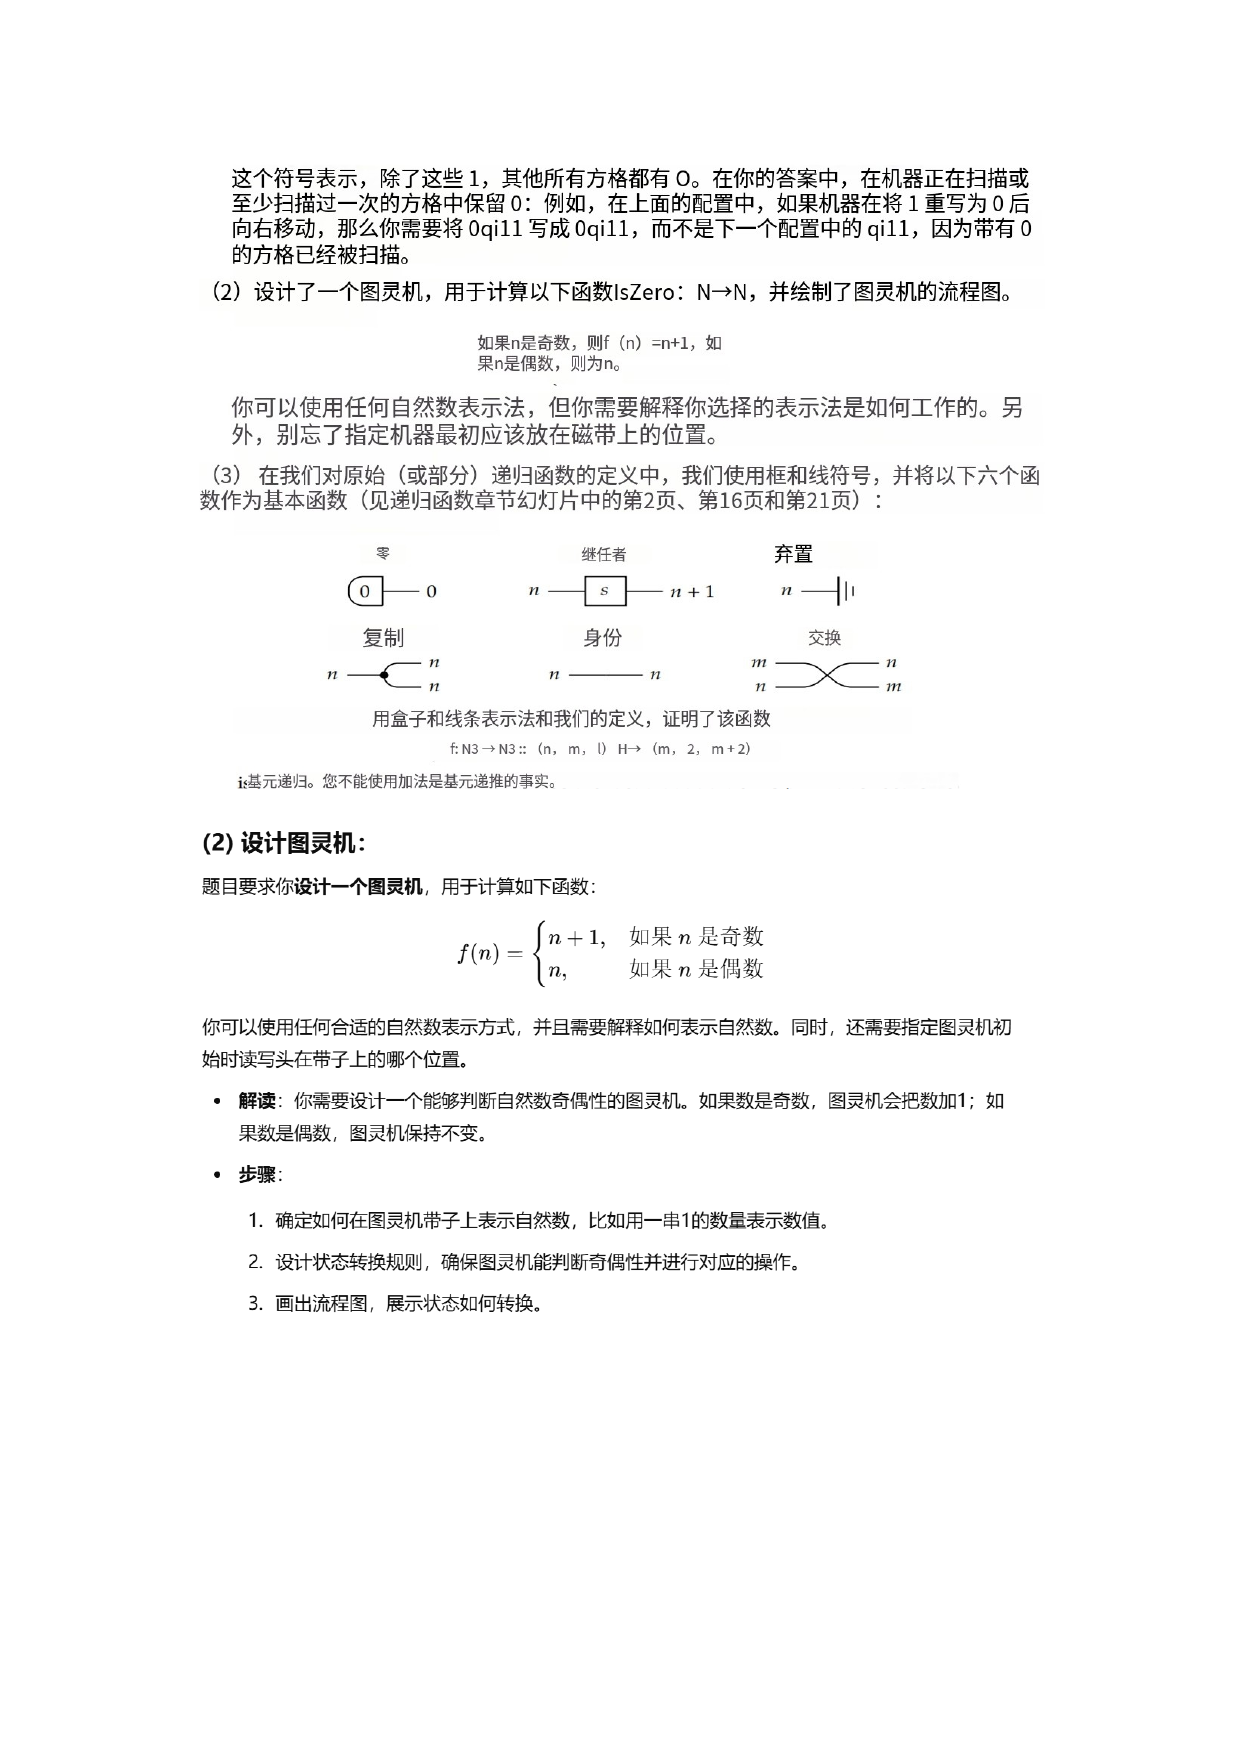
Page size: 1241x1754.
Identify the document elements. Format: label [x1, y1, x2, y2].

picture [187, 812, 1053, 1337]
picture [187, 162, 1053, 789]
